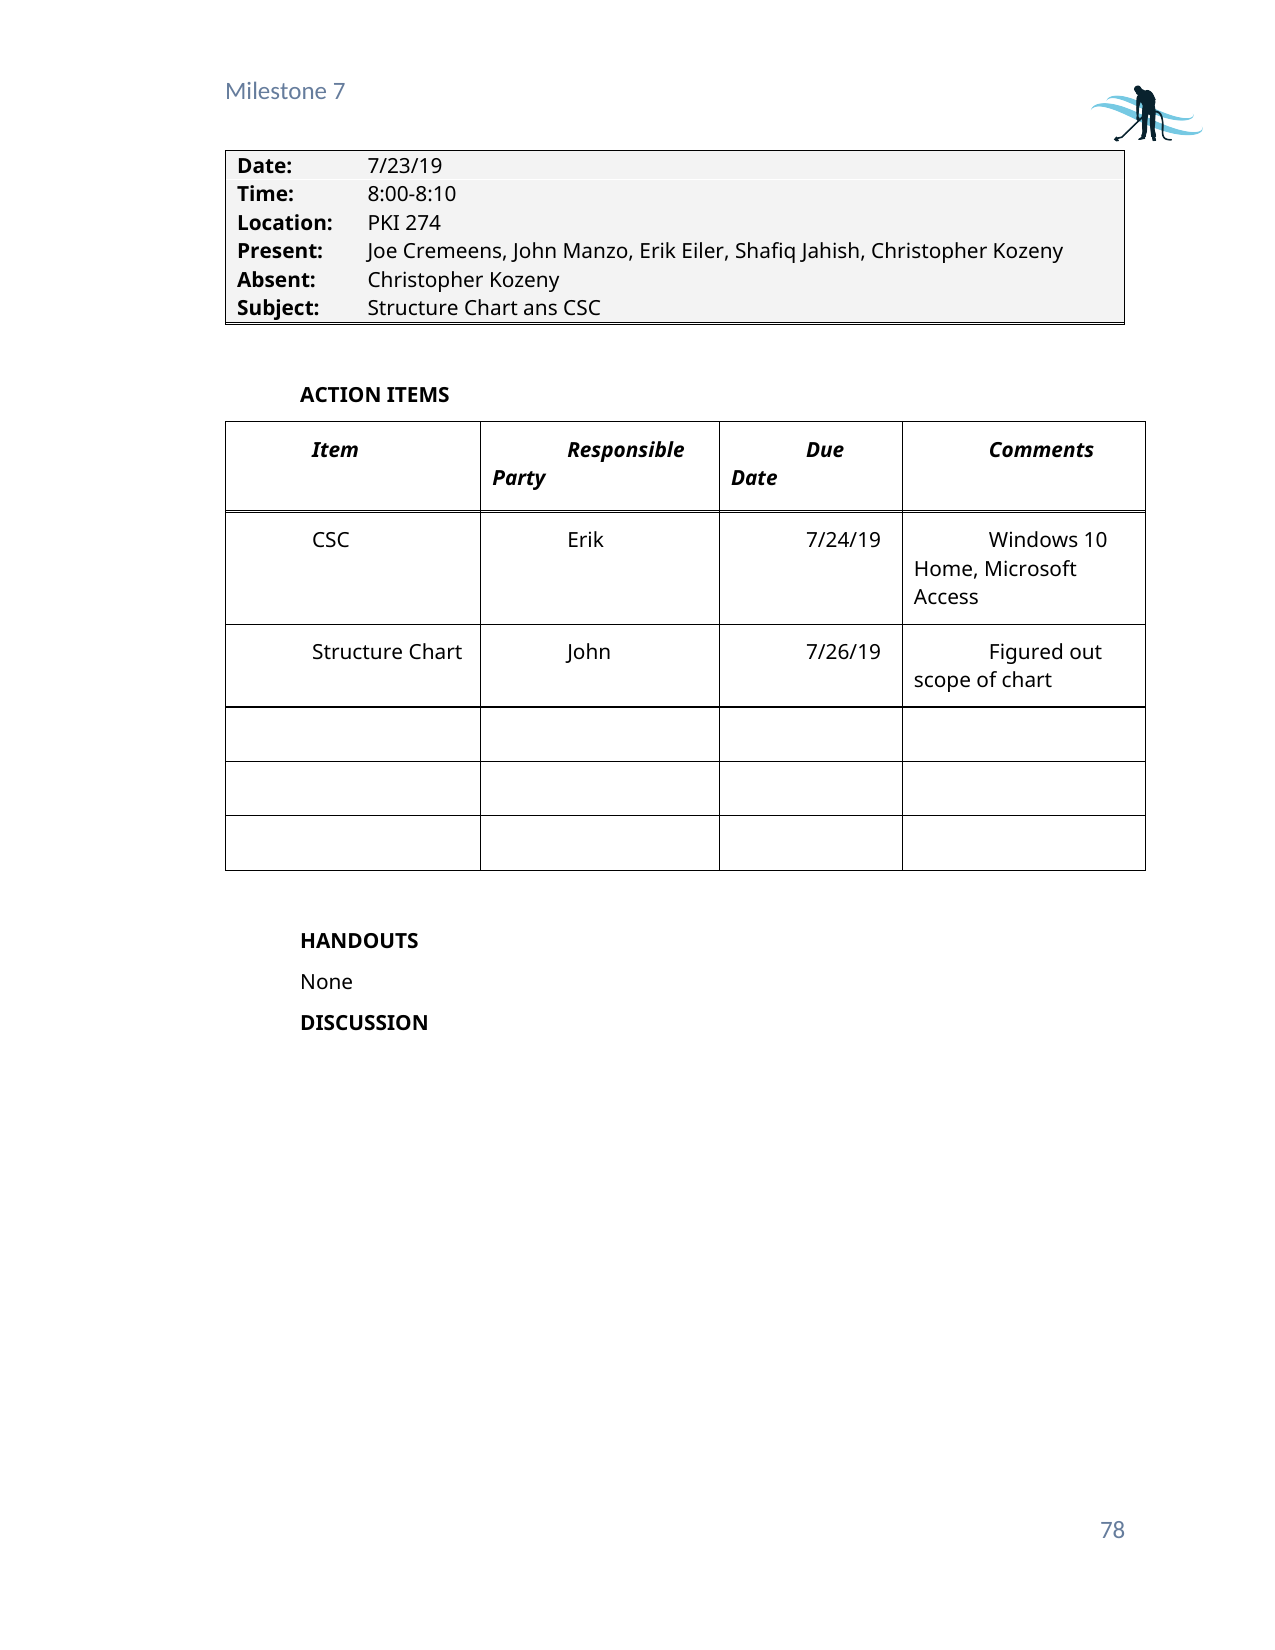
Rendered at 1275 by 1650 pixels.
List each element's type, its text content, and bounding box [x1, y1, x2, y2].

table_cell CSC [226, 513, 480, 623]
table_cell [226, 816, 480, 870]
table_cell Time: [226, 180, 356, 208]
table_cell 7/24/19 [720, 513, 902, 623]
table_cell Present: [226, 236, 356, 265]
table_cell Joe Cremeens, John Manzo, Erik Eiler, Shafiq Jahish, Christopher Kozeny [356, 236, 1124, 265]
table_header Date: [226, 151, 356, 179]
table_cell 8:00-8:10 [356, 180, 1124, 208]
table_header 7/23/19 [356, 151, 1124, 179]
table_header Responsible Party [481, 422, 719, 510]
table_cell [226, 708, 480, 761]
table_cell Figured out scope of chart [903, 625, 1145, 706]
text None [225, 967, 1125, 996]
table_cell [720, 708, 902, 761]
text ACTION ITEMS [225, 380, 1125, 409]
table_cell Windows 10 Home, Microsoft Access [903, 513, 1145, 623]
table_header Due Date [720, 422, 902, 510]
table_cell [720, 816, 902, 870]
table_cell [481, 708, 719, 761]
table_cell Location: [226, 208, 356, 236]
table_cell [903, 708, 1145, 761]
text DISCUSSION [225, 1008, 1125, 1037]
table_cell Structure Chart [226, 625, 480, 706]
table_cell Absent: [226, 265, 356, 293]
table_cell [903, 816, 1145, 870]
table_cell Subject: [226, 293, 356, 322]
picture [1090, 85, 1203, 142]
table_cell Christopher Kozeny [356, 265, 1124, 293]
table_cell John [481, 625, 719, 706]
table_cell [720, 762, 902, 815]
table_cell PKI 274 [356, 208, 1124, 236]
table_cell [903, 762, 1145, 815]
table_cell [481, 816, 719, 870]
table_cell Structure Chart ans CSC [356, 293, 1124, 322]
table_cell Erik [481, 513, 719, 623]
table_cell 7/26/19 [720, 625, 902, 706]
table_cell [481, 762, 719, 815]
text HANDOUTS [225, 926, 1125, 955]
table_header Comments [903, 422, 1145, 510]
table_cell [226, 762, 480, 815]
table_header Item [226, 422, 480, 510]
